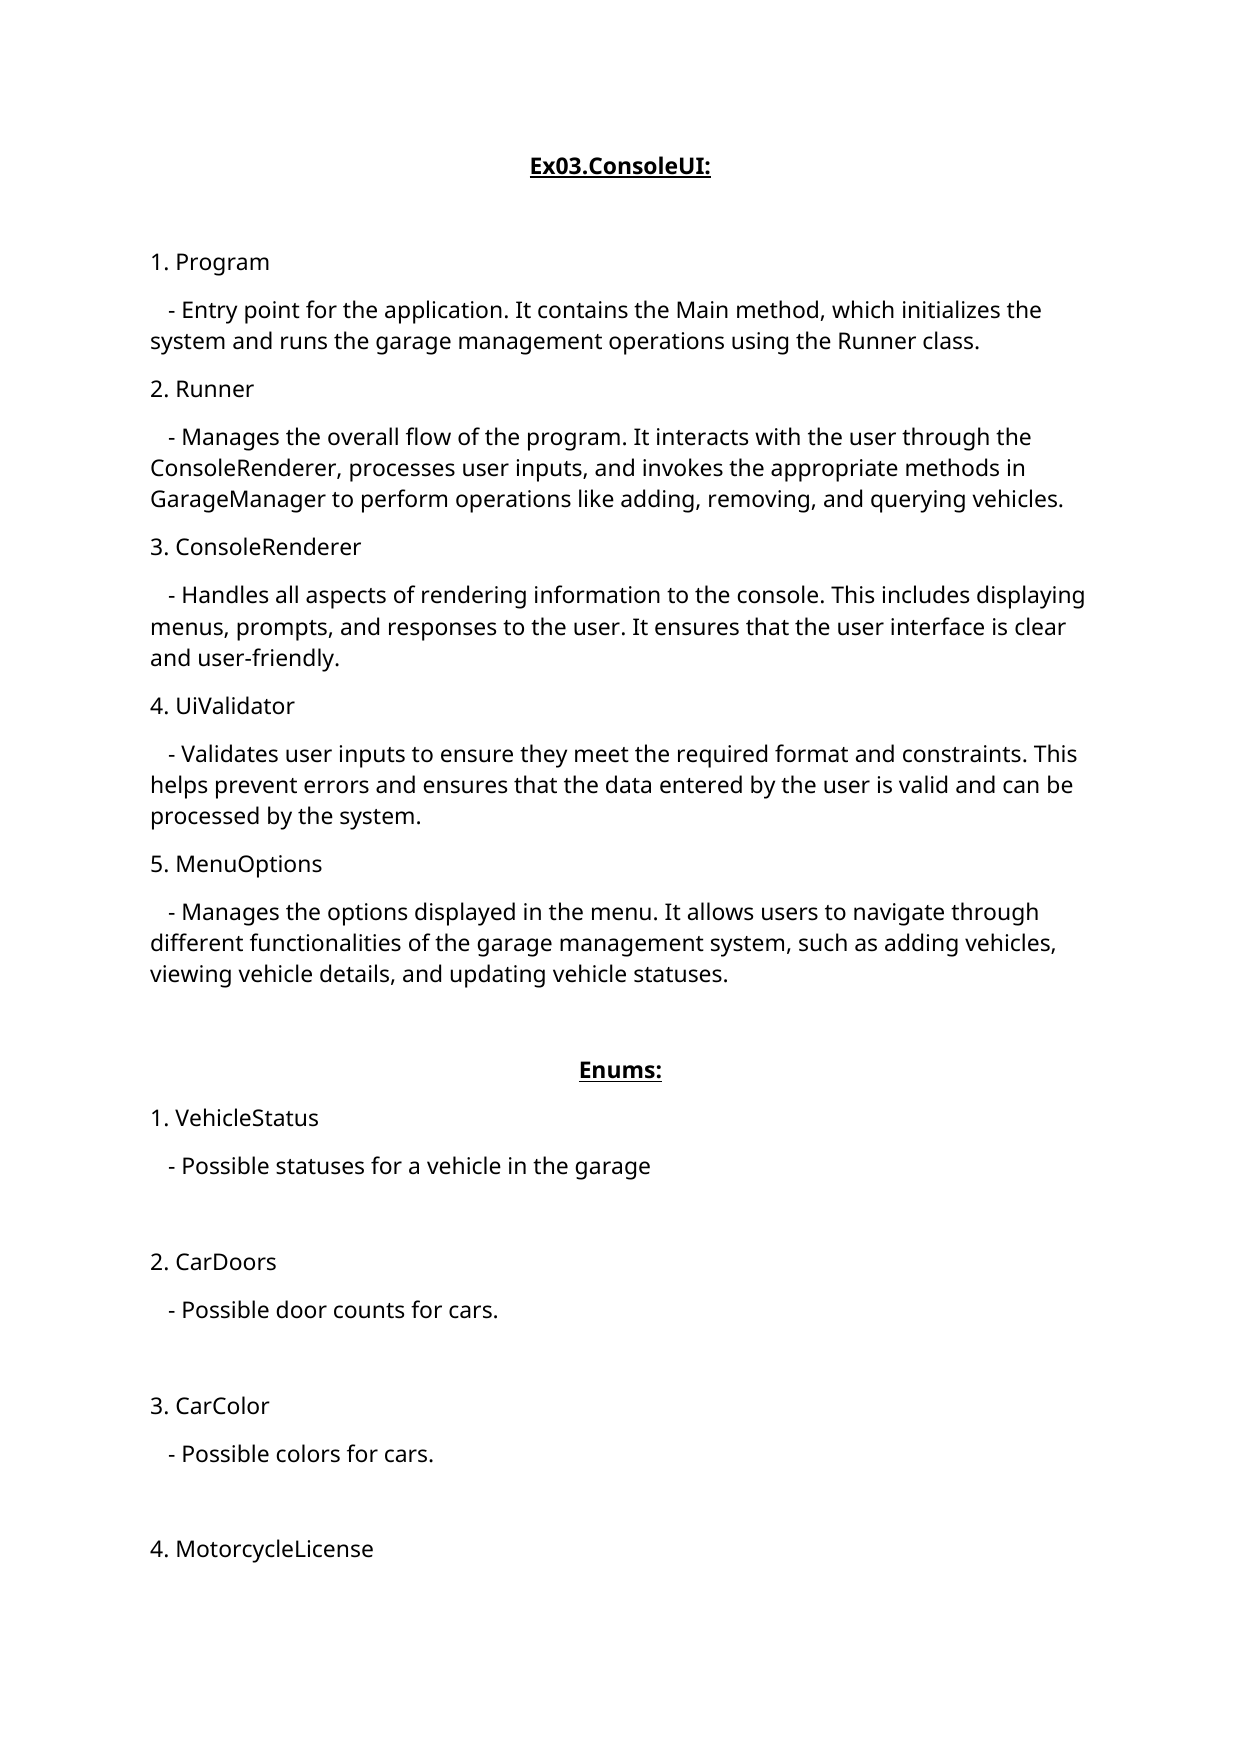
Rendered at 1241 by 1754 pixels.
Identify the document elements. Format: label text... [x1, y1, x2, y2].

text - Possible door counts for cars. [150, 1294, 1090, 1325]
text - Handles all aspects of rendering information to the console. This includes displaying menus, prompts, and responses to the user. It ensures that the user interface is clear and user-friendly. [150, 579, 1090, 673]
text - Entry point for the application. It contains the Main method, which initializes the system and runs the garage management operations using the Runner class. [150, 294, 1090, 356]
text 2. CarDoors [150, 1246, 1090, 1277]
text 1. Program [150, 246, 1090, 277]
text - Manages the overall flow of the program. It interacts with the user through the ConsoleRenderer, processes user inputs, and invokes the appropriate methods in GarageManager to perform operations like adding, removing, and querying vehicles. [150, 421, 1090, 514]
text - Manages the options displayed in the menu. It allows users to navigate through different functionalities of the garage management system, such as adding vehicles, viewing vehicle details, and updating vehicle statuses. [150, 896, 1090, 989]
text - Possible colors for cars. [150, 1437, 1090, 1469]
text - Possible statuses for a vehicle in the garage [150, 1150, 1090, 1181]
text 3. ConsoleRenderer [150, 531, 1090, 562]
text 1. VehicleStatus [150, 1102, 1090, 1133]
text 5. MenuOptions [150, 848, 1090, 879]
text Ex03.ConsoleUI: [150, 150, 1090, 181]
text 4. UiValidator [150, 689, 1090, 721]
text 4. MotorcycleLicense [150, 1533, 1090, 1564]
text 3. CarColor [150, 1389, 1090, 1421]
text - Validates user inputs to ensure they meet the required format and constraints. This helps prevent errors and ensures that the data entered by the user is valid and can be processed by the system. [150, 737, 1090, 831]
text 2. Runner [150, 373, 1090, 404]
text Enums: [150, 1054, 1090, 1085]
